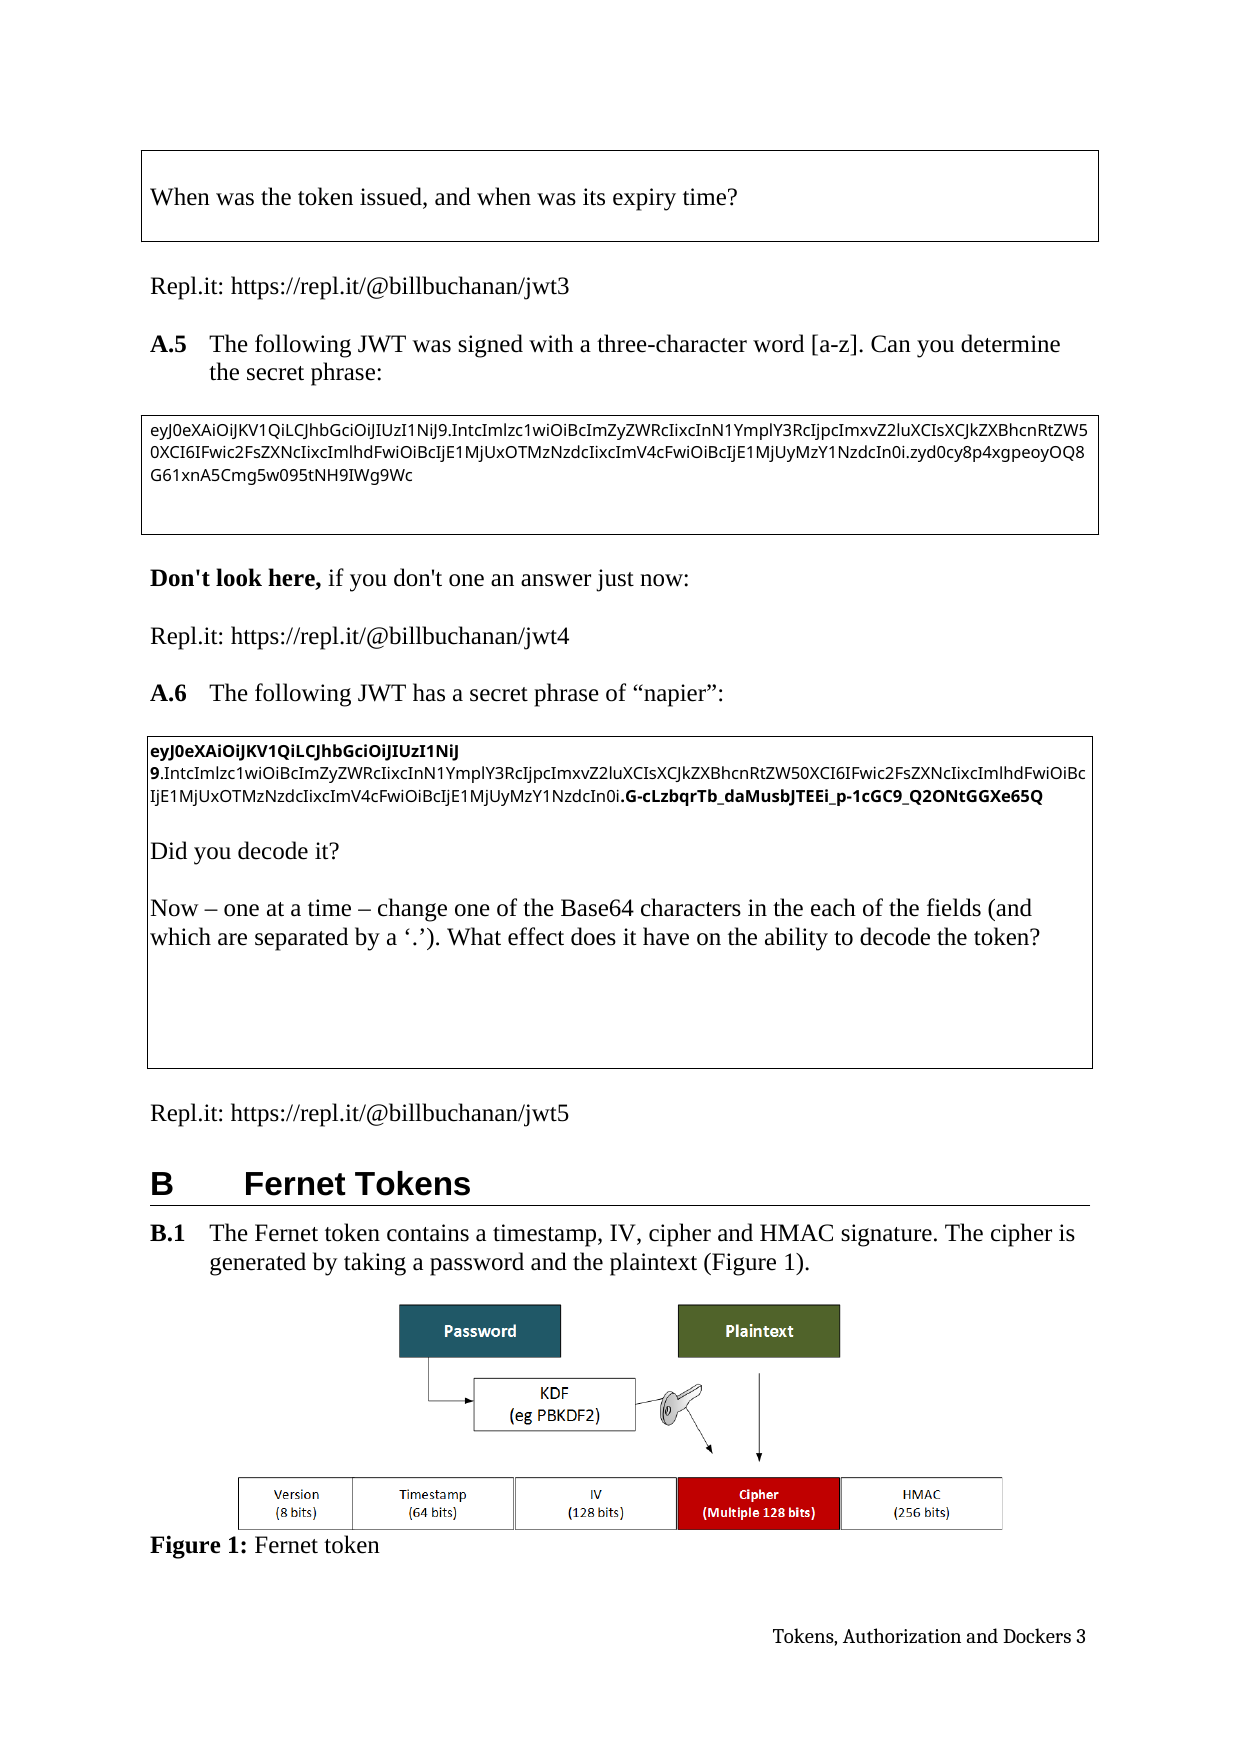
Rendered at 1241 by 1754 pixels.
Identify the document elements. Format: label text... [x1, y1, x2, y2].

text Now – one at a time – change one of the Base64 characters in the each of the fields (and which are separated by a ‘.’). What effect does it have on the ability to decode the token? [150, 893, 1090, 951]
text A.5 The following JWT was signed with a three-character word [a-z]. Can you determine the secret phrase: [150, 329, 1090, 386]
text Don't look here, if you don't one an answer just now: [150, 563, 1090, 592]
text Figure 1: Fernet token [150, 1530, 1090, 1559]
picture [237, 1304, 1003, 1530]
text Did you decode it? [150, 836, 1090, 865]
text B.1 The Fernet token contains a timestamp, IV, cipher and HMAC signature. The cipher is generated by taking a password and the plaintext (Figure 1). [150, 1218, 1090, 1276]
text When was the token issued, and when was its expiry time? [150, 182, 1090, 211]
text Repl.it: https://repl.it/@billbuchanan/jwt3 [150, 271, 1090, 300]
text eyJ0eXAiOiJKV1QiLCJhbGciOiJIUzI1NiJ9.IntcImlzc1wiOiBcImZyZWRcIixcInN1YmplY3RcIjpcImxvZ2luXCIsXCJkZXBhcnRtZW50XCI6IFwic2FsZXNcIixcImlhdFwiOiBcIjE1MjUxOTMzNzdcIixcImV4cFwiOiBcIjE1MjUyMzY1NzdcIn0i.zyd0cy8p4xgpeoyOQ8G61xnA5Cmg5w095tNH9IWg9Wc [142, 416, 1098, 486]
text eyJ0eXAiOiJKV1QiLCJhbGciOiJIUzI1NiJ9.IntcImlzc1wiOiBcImZyZWRcIixcInN1YmplY3RcIjpcImxvZ2luXCIsXCJkZXBhcnRtZW50XCI6IFwic2FsZXNcIixcImlhdFwiOiBcIjE1MjUxOTMzNzdcIixcImV4cFwiOiBcIjE1MjUyMzY1NzdcIn0i.G-cLzbqrTb_daMusbJTEEi_p-1cGC9_Q2ONtGGXe65Q [148, 737, 1092, 807]
subtitle B Fernet Tokens [150, 1164, 1090, 1205]
text A.6 The following JWT has a secret phrase of “napier”: [150, 678, 1090, 707]
text Repl.it: https://repl.it/@billbuchanan/jwt5 [150, 1098, 1090, 1127]
text Repl.it: https://repl.it/@billbuchanan/jwt4 [150, 621, 1090, 650]
